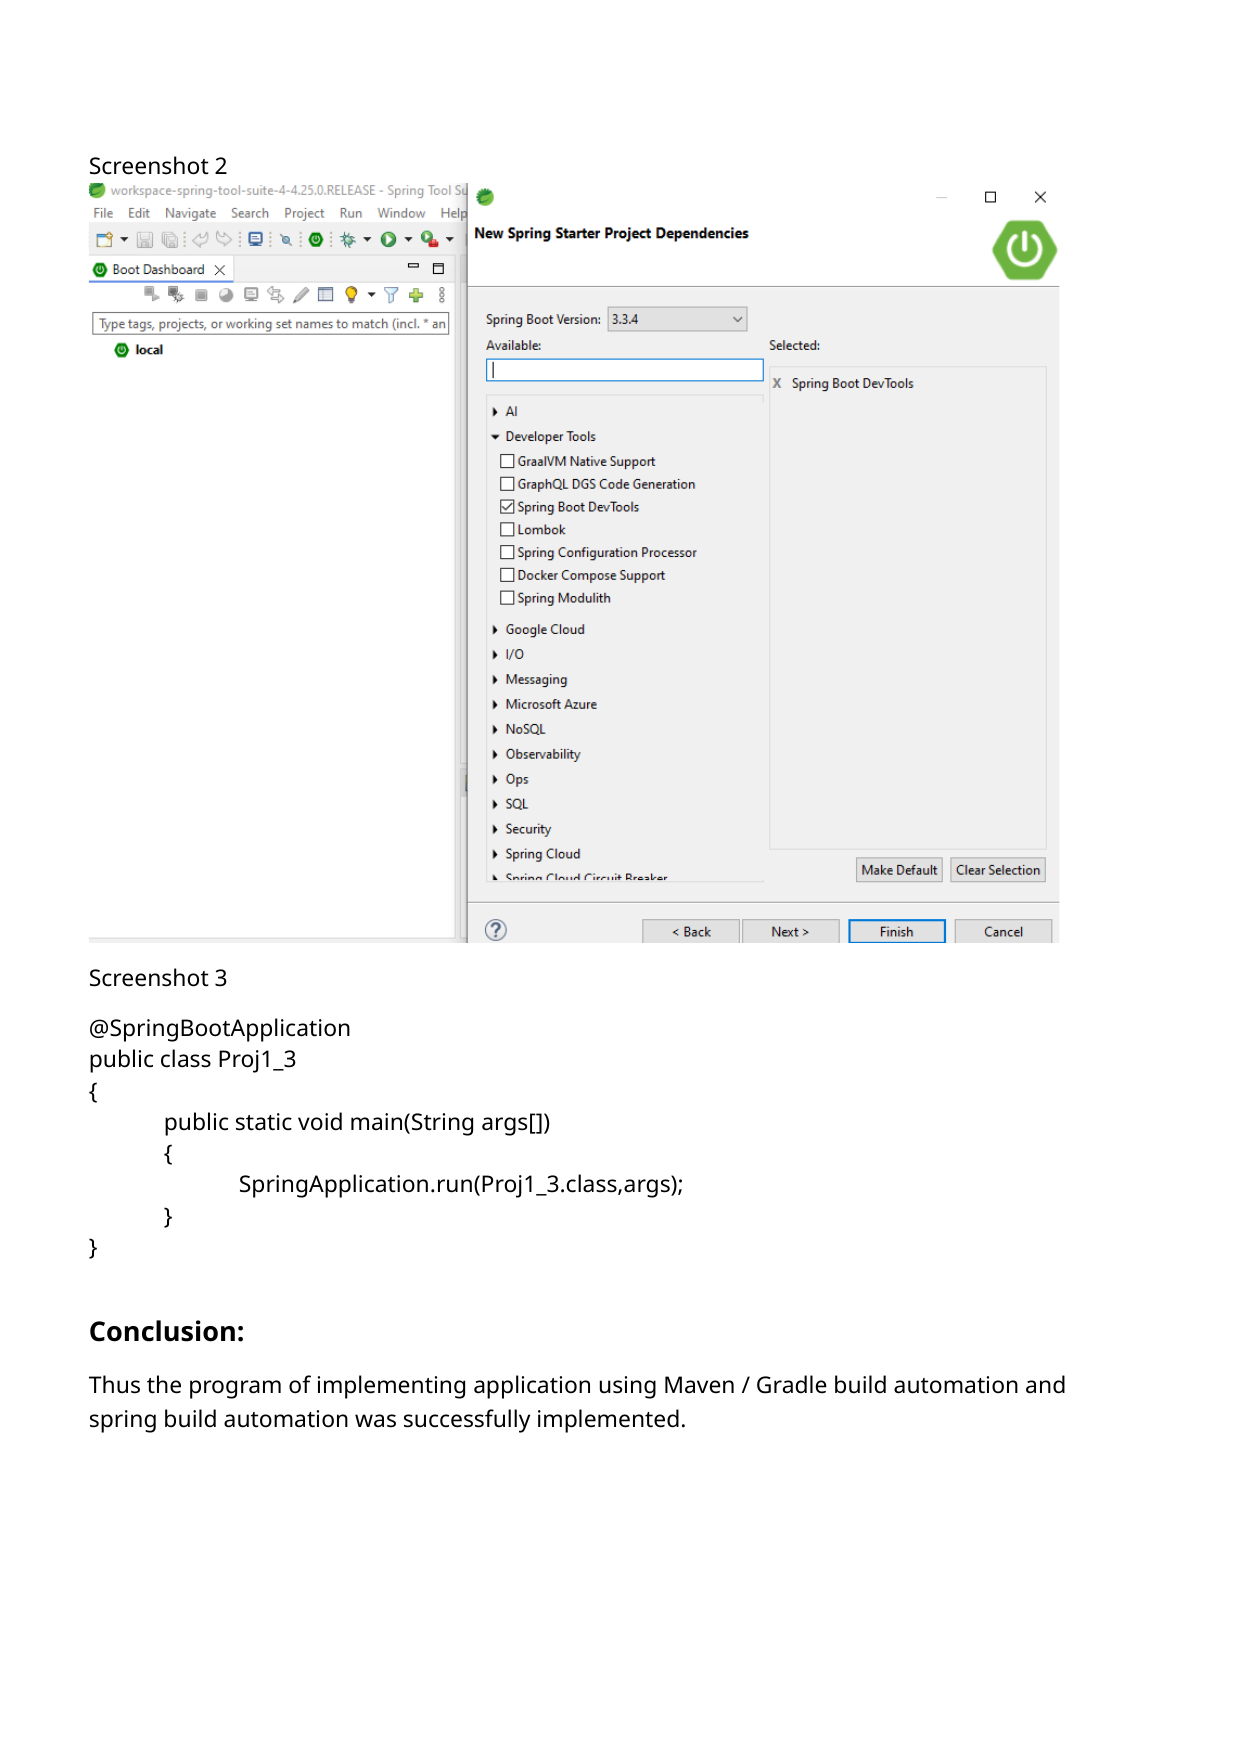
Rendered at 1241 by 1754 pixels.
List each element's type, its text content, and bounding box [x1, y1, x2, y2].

text { [164, 1137, 1137, 1168]
text @SpringBootApplication [89, 1012, 1137, 1043]
text SpringApplication.run(Proj1_3.class,args); [164, 1168, 1137, 1199]
picture [88, 183, 1060, 943]
text } [89, 1231, 1137, 1262]
text Conclusion: [89, 1312, 1137, 1349]
text { [89, 1074, 1137, 1106]
text public class Proj1_3 [89, 1043, 1137, 1074]
text Screenshot 3 [89, 962, 1137, 993]
text Thus the program of implementing application using Maven / Gradle build automation and spring build automation was successfully implemented. [89, 1369, 1137, 1434]
text public static void main(String args[]) [164, 1106, 1137, 1137]
text } [164, 1199, 1137, 1231]
